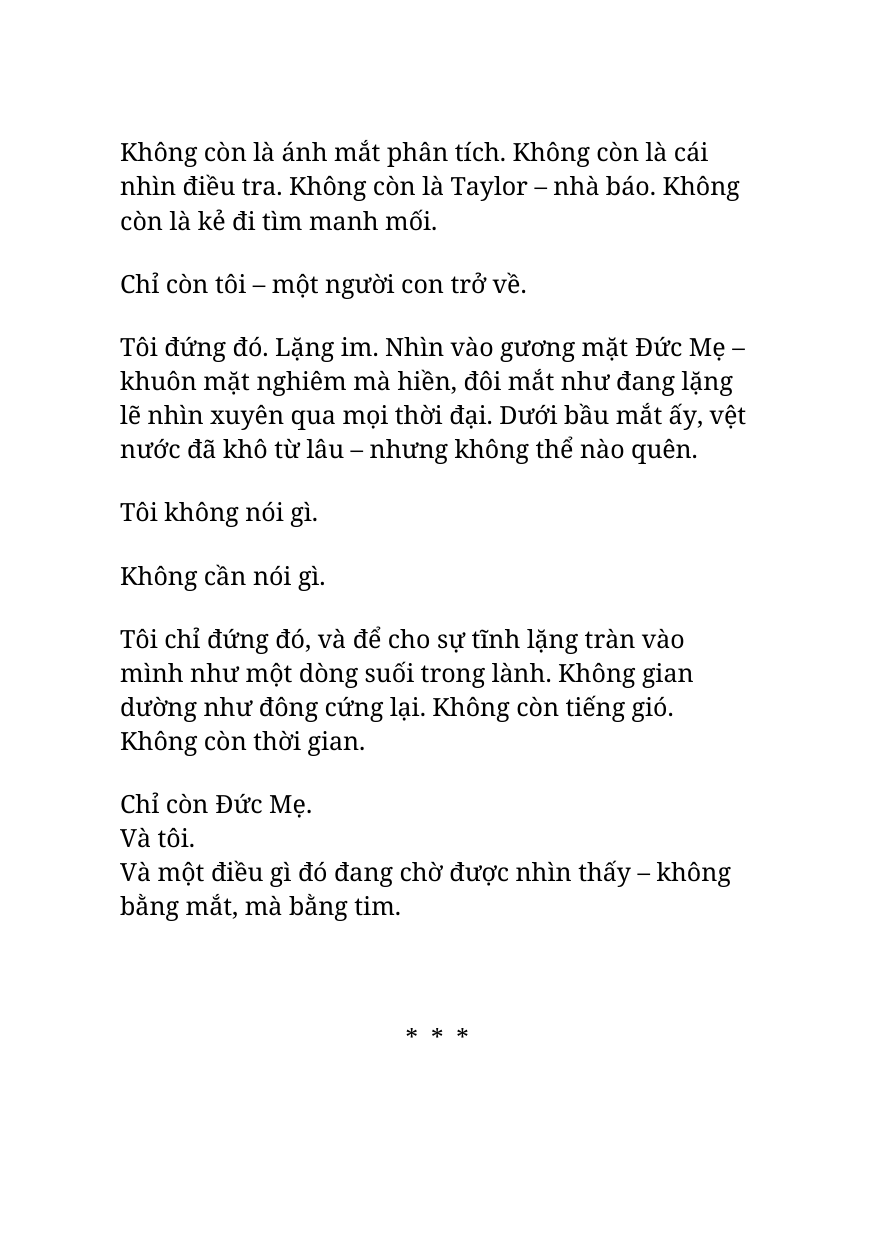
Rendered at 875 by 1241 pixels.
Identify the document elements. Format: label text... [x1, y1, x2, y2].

text Chỉ còn tôi – một người con trở về. [120, 266, 754, 300]
text Tôi đứng đó. Lặng im. Nhìn vào gương mặt Đức Mẹ – khuôn mặt nghiêm mà hiền, đôi mắt như đang lặng lẽ nhìn xuyên qua mọi thời đại. Dưới bầu mắt ấy, vệt nước đã khô từ lâu – nhưng không thể nào quên. [120, 329, 754, 466]
text Tôi không nói gì. [120, 495, 754, 529]
text Không cần nói gì. [120, 558, 754, 592]
text * * * [120, 1020, 754, 1054]
text Tôi chỉ đứng đó, và để cho sự tĩnh lặng tràn vào mình như một dòng suối trong lành. Không gian dường như đông cứng lại. Không còn tiếng gió. Không còn thời gian. [120, 621, 754, 758]
text Không còn là ánh mắt phân tích. Không còn là cái nhìn điều tra. Không còn là Taylor – nhà báo. Không còn là kẻ đi tìm manh mối. [120, 135, 754, 237]
text Chỉ còn Đức Mẹ. Và tôi. Và một điều gì đó đang chờ được nhìn thấy – không bằng mắt, mà bằng tim. [120, 787, 754, 923]
